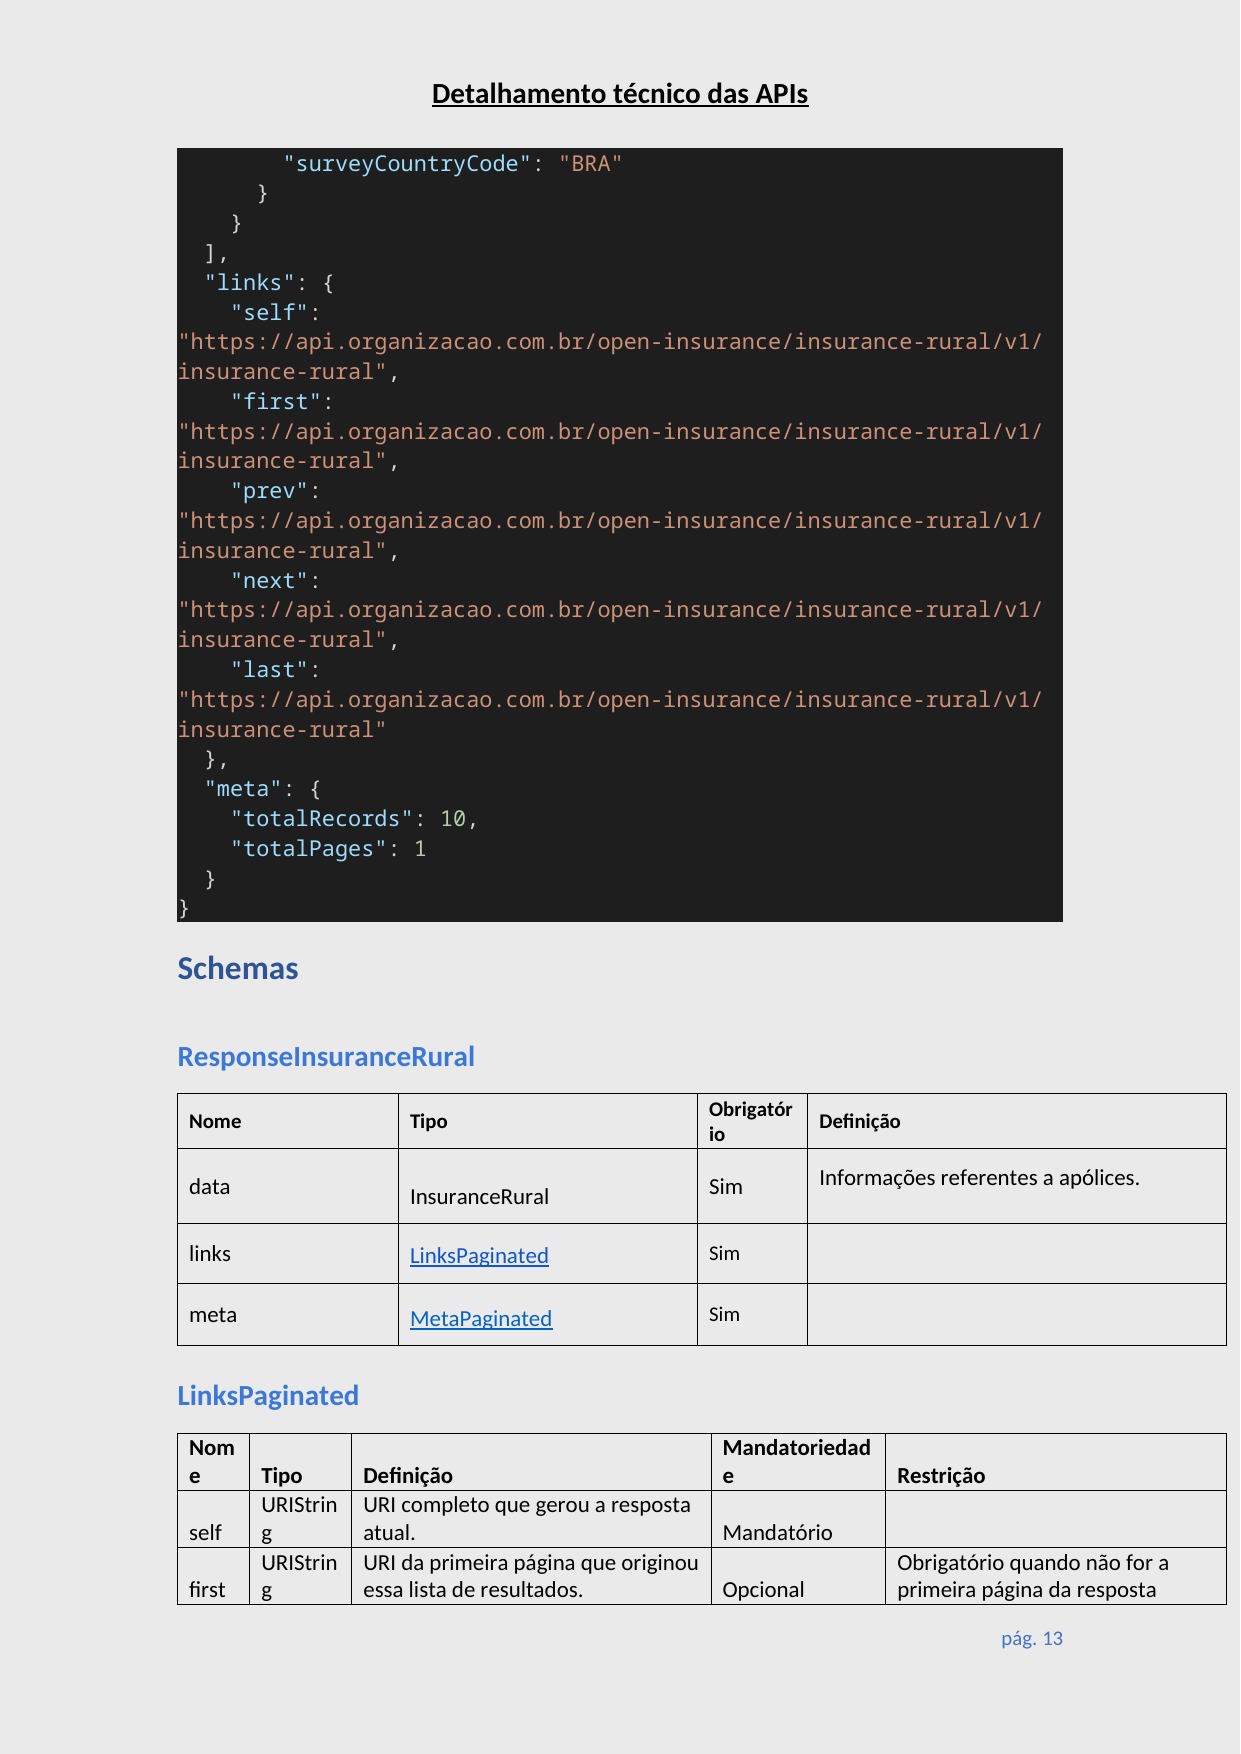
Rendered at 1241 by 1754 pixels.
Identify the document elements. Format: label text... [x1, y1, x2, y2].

text } [177, 207, 1063, 237]
text }, [177, 743, 1063, 773]
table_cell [886, 1548, 1226, 1604]
table_cell links [178, 1224, 398, 1282]
text "self": "https://api.organizacao.com.br/open-insurance/insurance-rural/v1/insurance-rural", [177, 297, 1063, 386]
text "totalRecords": 10, [177, 803, 1063, 833]
table_cell first [178, 1548, 249, 1604]
table_header Tipo [250, 1434, 351, 1489]
table_header Restrição [886, 1434, 1226, 1489]
text "meta": { [177, 773, 1063, 803]
table_cell InsuranceRural [399, 1149, 697, 1223]
table_cell data [178, 1149, 398, 1223]
table_cell [886, 1491, 1226, 1547]
table_header Definição [808, 1094, 1226, 1148]
text "first": "https://api.organizacao.com.br/open-insurance/insurance-rural/v1/insurance-rural", [177, 386, 1063, 475]
table_cell URIString [250, 1548, 351, 1604]
text } [177, 863, 1063, 892]
table_header Obrigatório [698, 1094, 807, 1148]
text "surveyCountryCode": "BRA" [177, 148, 1063, 177]
text ResponseInsuranceRural [177, 1038, 1063, 1074]
text } [177, 892, 1063, 922]
table_cell [808, 1224, 1226, 1282]
text "next": "https://api.organizacao.com.br/open-insurance/insurance-rural/v1/insurance-rural", [177, 565, 1063, 654]
table_cell Opcional [712, 1548, 885, 1604]
table_cell LinksPaginated [399, 1224, 697, 1282]
text LinksPaginated [177, 1346, 1063, 1413]
table_cell Sim [698, 1149, 807, 1223]
table_header Nome [178, 1434, 249, 1489]
table_header Definição [352, 1434, 711, 1489]
table_cell Sim [698, 1224, 807, 1282]
table_cell MetaPaginated [399, 1284, 697, 1345]
table_header Nome [178, 1094, 398, 1148]
table_cell [808, 1284, 1226, 1345]
text "last": "https://api.organizacao.com.br/open-insurance/insurance-rural/v1/insurance-rural" [177, 654, 1063, 743]
text "totalPages": 1 [177, 833, 1063, 863]
table_cell URI completo que gerou a resposta atual. [352, 1491, 711, 1547]
table_header Tipo [399, 1094, 697, 1148]
table_cell Mandatório [712, 1491, 885, 1547]
table_cell URI da primeira página que originou essa lista de resultados. [352, 1548, 711, 1604]
table_cell meta [178, 1284, 398, 1345]
text ], [177, 237, 1063, 267]
table_cell URIString [250, 1491, 351, 1547]
table_cell Informações referentes a apólices. [808, 1149, 1226, 1223]
table_header Mandatoriedade [712, 1434, 885, 1489]
text "links": { [177, 267, 1063, 297]
text "prev": "https://api.organizacao.com.br/open-insurance/insurance-rural/v1/insurance-rural", [177, 475, 1063, 565]
table_cell Sim [698, 1284, 807, 1345]
text } [177, 177, 1063, 207]
subtitle Schemas [177, 947, 1063, 988]
table_cell self [178, 1491, 249, 1547]
